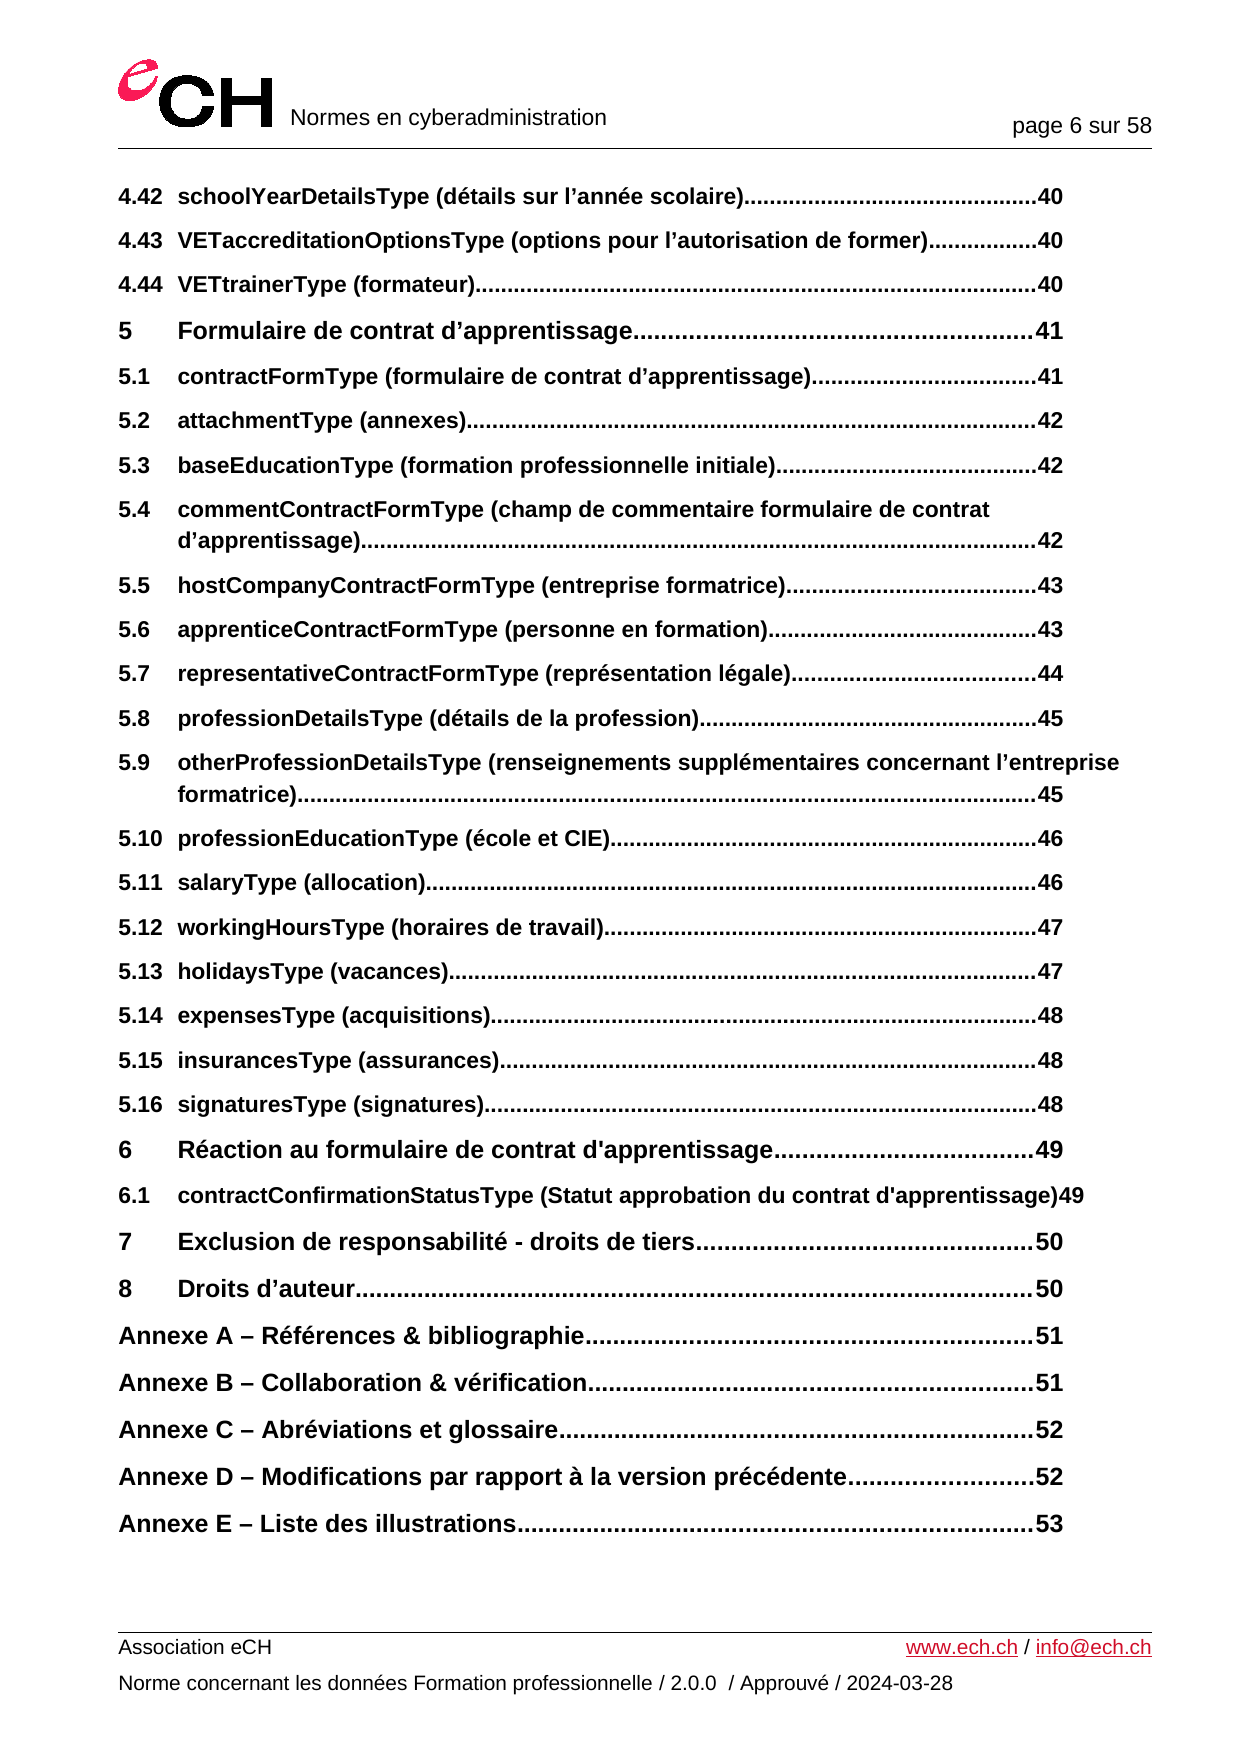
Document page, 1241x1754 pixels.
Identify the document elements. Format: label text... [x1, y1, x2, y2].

text 5.15 insurancesType (assurances) 48 [118, 1047, 1152, 1073]
text Annexe E – Liste des illustrations 53 [118, 1509, 1152, 1538]
text Annexe B – Collaboration & vérification 51 [118, 1368, 1152, 1397]
text 5.2 attachmentType (annexes) 42 [118, 407, 1152, 433]
text 4.43 VETaccreditationOptionsType (options pour l’autorisation de former) 40 [118, 227, 1152, 253]
text 5.11 salaryType (allocation) 46 [118, 869, 1152, 895]
text 5 Formulaire de contrat d’apprentissage 41 [118, 316, 1152, 344]
text 5.7 representativeContractFormType (représentation légale) 44 [118, 660, 1152, 687]
text 4.42 schoolYearDetailsType (détails sur l’année scolaire) 40 [118, 183, 1152, 209]
text 5.16 signaturesType (signatures) 48 [118, 1091, 1152, 1117]
text Annexe C – Abréviations et glossaire 52 [118, 1415, 1152, 1444]
text Annexe D – Modifications par rapport à la version précédente 52 [118, 1462, 1152, 1491]
text 5.9 otherProfessionDetailsType (renseignements supplémentaires concernant l’entreprise formatrice) 45 [118, 749, 1152, 807]
text Annexe A – Références & bibliographie 51 [118, 1321, 1152, 1350]
text 8 Droits d’auteur 50 [118, 1274, 1152, 1303]
text 6 Réaction au formulaire de contrat d'apprentissage 49 [118, 1135, 1152, 1164]
text 5.12 workingHoursType (horaires de travail) 47 [118, 913, 1152, 940]
text 5.5 hostCompanyContractFormType (entreprise formatrice) 43 [118, 572, 1152, 598]
text 5.6 apprenticeContractFormType (personne en formation) 43 [118, 616, 1152, 642]
text 5.1 contractFormType (formulaire de contrat d’apprentissage) 41 [118, 363, 1152, 389]
text 5.4 commentContractFormType (champ de commentaire formulaire de contrat d’apprentissage) 42 [118, 496, 1152, 554]
text 6.1 contractConfirmationStatusType (Statut approbation du contrat d'apprentissage) 49 [118, 1182, 1152, 1209]
text 5.8 professionDetailsType (détails de la profession) 45 [118, 705, 1152, 731]
text 4.44 VETtrainerType (formateur) 40 [118, 271, 1152, 298]
text 5.3 baseEducationType (formation professionnelle initiale) 42 [118, 452, 1152, 478]
text 5.10 professionEducationType (école et CIE) 46 [118, 825, 1152, 851]
text 7 Exclusion de responsabilité - droits de tiers 50 [118, 1227, 1152, 1256]
text 5.13 holidaysType (vacances) 47 [118, 958, 1152, 984]
text 5.14 expensesType (acquisitions) 48 [118, 1002, 1152, 1028]
